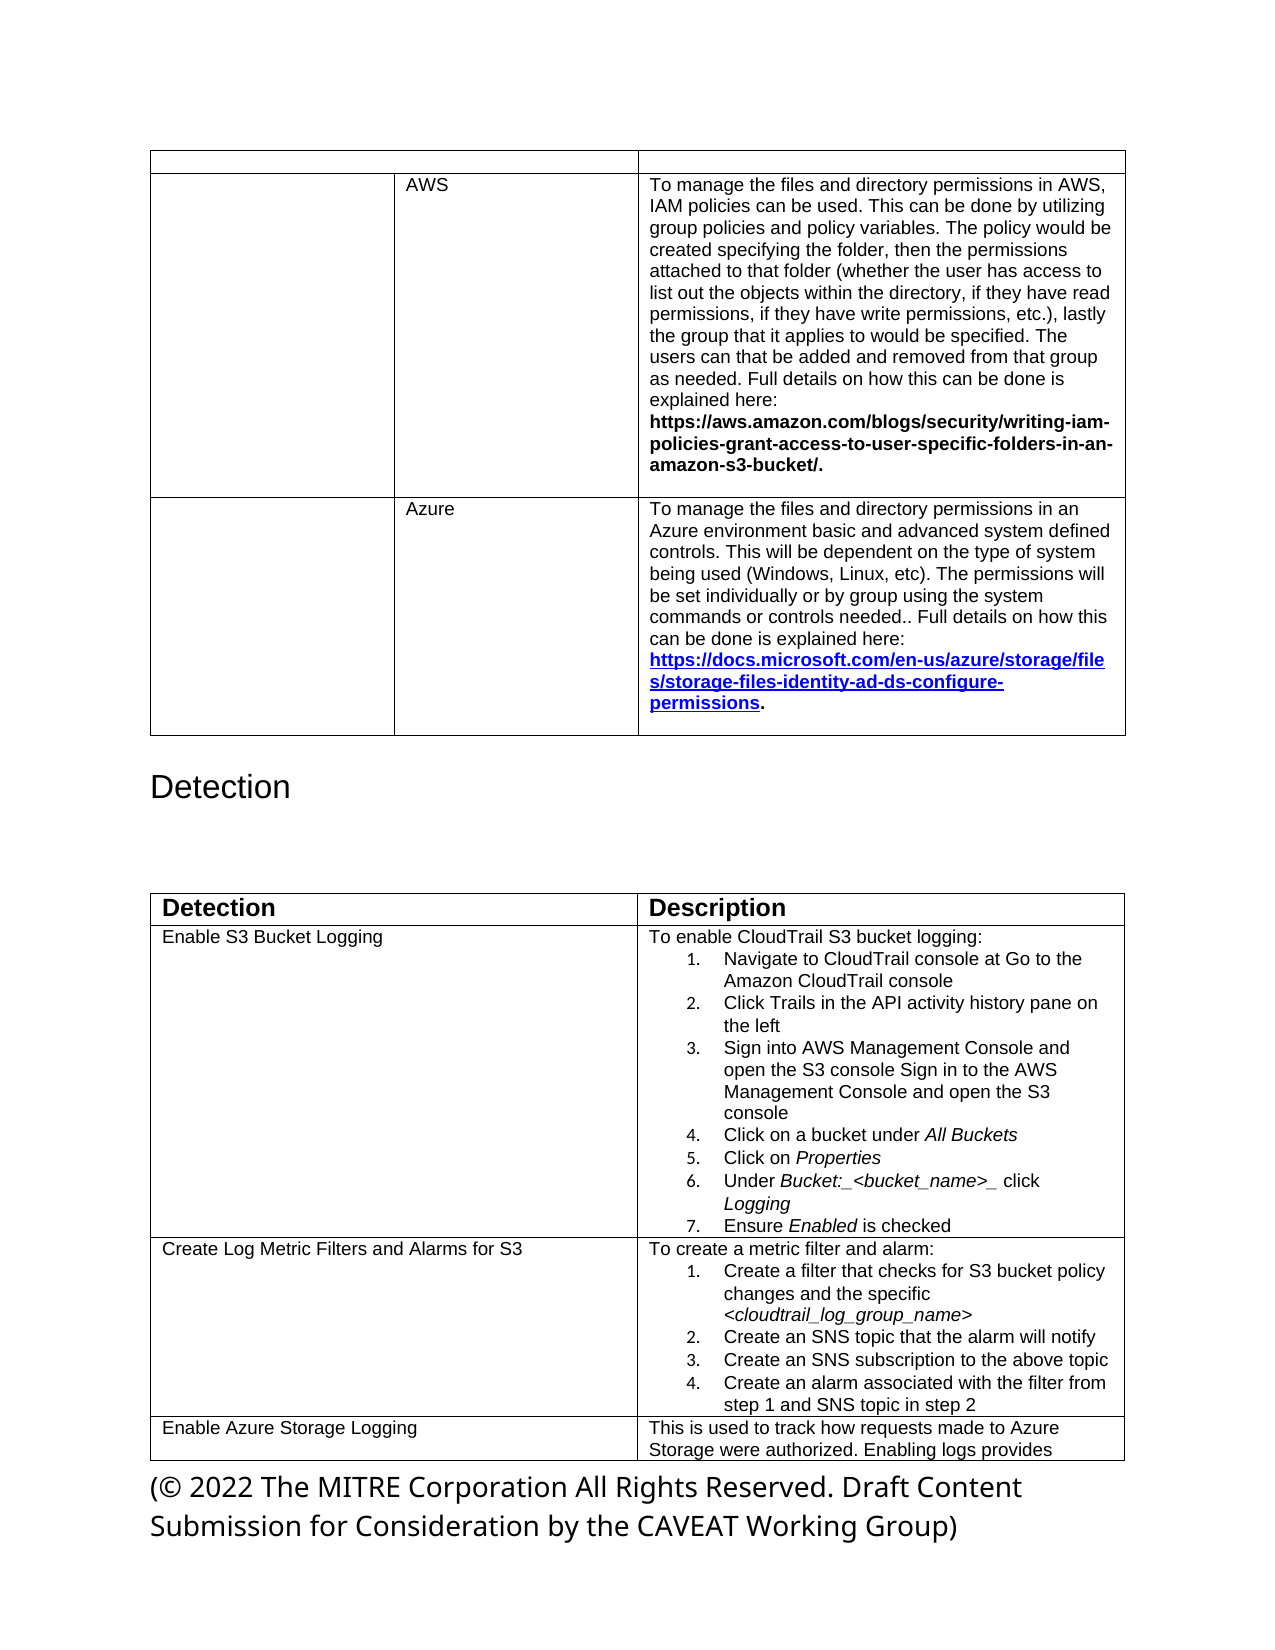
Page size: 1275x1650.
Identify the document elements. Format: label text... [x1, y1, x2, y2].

table_cell Azure [395, 498, 638, 735]
table_header Detection [151, 894, 637, 924]
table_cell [639, 151, 1125, 173]
table_cell AWS [395, 174, 638, 497]
table_cell [151, 174, 394, 497]
table_cell [151, 498, 394, 735]
table_cell To enable CloudTrail S3 bucket logging: Navigate to CloudTrail console at Go to the Amazon CloudTrail console Click Trails in the API activity history pane on the left Sign into AWS Management Console and open the S3 console Sign in to the AWS Management Console and open the S3 console Click on a bucket under All Buckets Click on Properties Under Bucket:_<bucket_name>_ click Logging Ensure Enabled is checked [638, 926, 1124, 1237]
table_header Description [638, 894, 1124, 924]
text Detection [150, 767, 1125, 805]
table_cell To manage the files and directory permissions in an Azure environment basic and advanced system defined controls. This will be dependent on the type of system being used (Windows, Linux, etc). The permissions will be set individually or by group using the system commands or controls needed.. Full details on how this can be done is explained here: https://docs.microsoft.com/en-us/azure/storage/files/storage-files-identity-ad-ds-configure-permissions. [639, 498, 1125, 735]
table_cell Enable S3 Bucket Logging [151, 926, 637, 1237]
table_cell Create Log Metric Filters and Alarms for S3 [151, 1238, 637, 1416]
table_cell To create a metric filter and alarm: Create a filter that checks for S3 bucket policy changes and the specific <cloudtrail_log_group_name> Create an SNS topic that the alarm will notify Create an SNS subscription to the above topic Create an alarm associated with the filter from step 1 and SNS topic in step 2 [638, 1238, 1124, 1416]
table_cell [638, 1417, 1124, 1460]
table_cell To manage the files and directory permissions in AWS, IAM policies can be used. This can be done by utilizing group policies and policy variables. The policy would be created specifying the folder, then the permissions attached to that folder (whether the user has access to list out the objects within the directory, if they have read permissions, if they have write permissions, etc.), lastly the group that it applies to would be specified. The users can that be added and removed from that group as needed. Full details on how this can be done is explained here: https://aws.amazon.com/blogs/security/writing-iam-policies-grant-access-to-user-specific-folders-in-an-amazon-s3-bucket/. [639, 174, 1125, 497]
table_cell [151, 1417, 637, 1460]
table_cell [151, 151, 638, 173]
